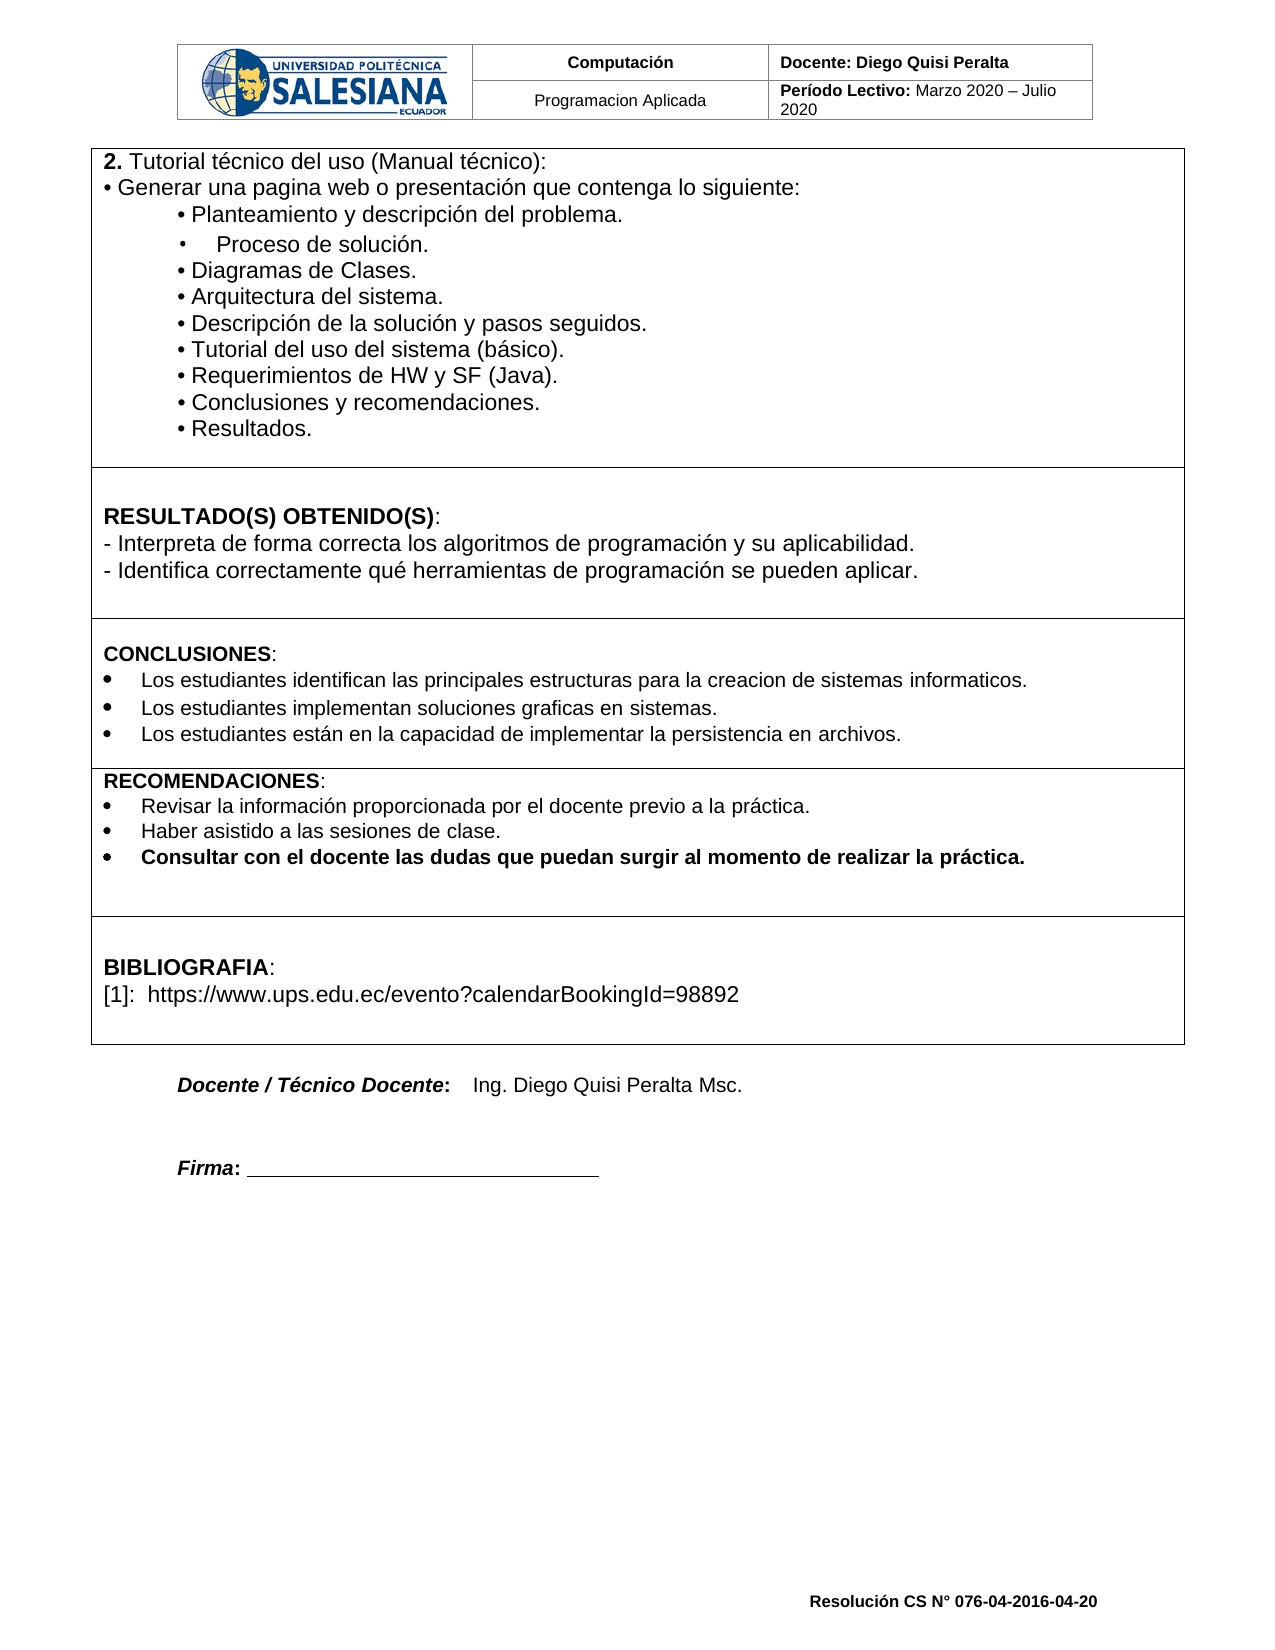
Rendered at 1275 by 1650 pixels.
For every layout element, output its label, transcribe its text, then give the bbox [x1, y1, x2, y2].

table_cell BIBLIOGRAFIA: [1]: https://www.ups.edu.ec/evento?calendarBookingId=98892 [92, 917, 1184, 1044]
table_header Docente: Diego Quisi Peralta [769, 45, 1092, 80]
table_header Computación [473, 45, 768, 80]
text Firma: [177, 1155, 1196, 1179]
table_cell RECOMENDACIONES: Revisar la información proporcionada por el docente previo a la práctica. Haber asistido a las sesiones de clase. Consultar con el docente las dudas que puedan surgir al momento de realizar la práctica. [92, 769, 1184, 916]
table_header 2. Tutorial técnico del uso (Manual técnico): Generar una pagina web o presentación que contenga lo siguiente: Planteamiento y descripción del problema. Proceso de solución. Diagramas de Clases. Arquitectura del sistema. Descripción de la solución y pasos seguidos. Tutorial del uso del sistema (básico). Requerimientos de HW y SF (Java). Conclusiones y recomendaciones. Resultados. [92, 149, 1184, 467]
table_header [178, 45, 472, 119]
table_cell Período Lectivo: Marzo 2020 – Julio 2020 [769, 81, 1092, 119]
text Docente / Técnico Docente: Ing. Diego Quisi Peralta Msc. [177, 1073, 1196, 1097]
table_cell Programacion Aplicada [473, 81, 768, 119]
table_cell CONCLUSIONES: Los estudiantes identifican las principales estructuras para la creacion de sistemas informaticos. Los estudiantes implementan soluciones graficas en sistemas. Los estudiantes están en la capacidad de implementar la persistencia en archivos. [92, 619, 1184, 768]
picture [201, 48, 448, 117]
table_cell RESULTADO(S) OBTENIDO(S): Interpreta de forma correcta los algoritmos de programación y su aplicabilidad. Identifica correctamente qué herramientas de programación se pueden aplicar. [92, 468, 1184, 617]
text Resolución CS N° 076-04-2016-04-20 [809, 1592, 1196, 1611]
